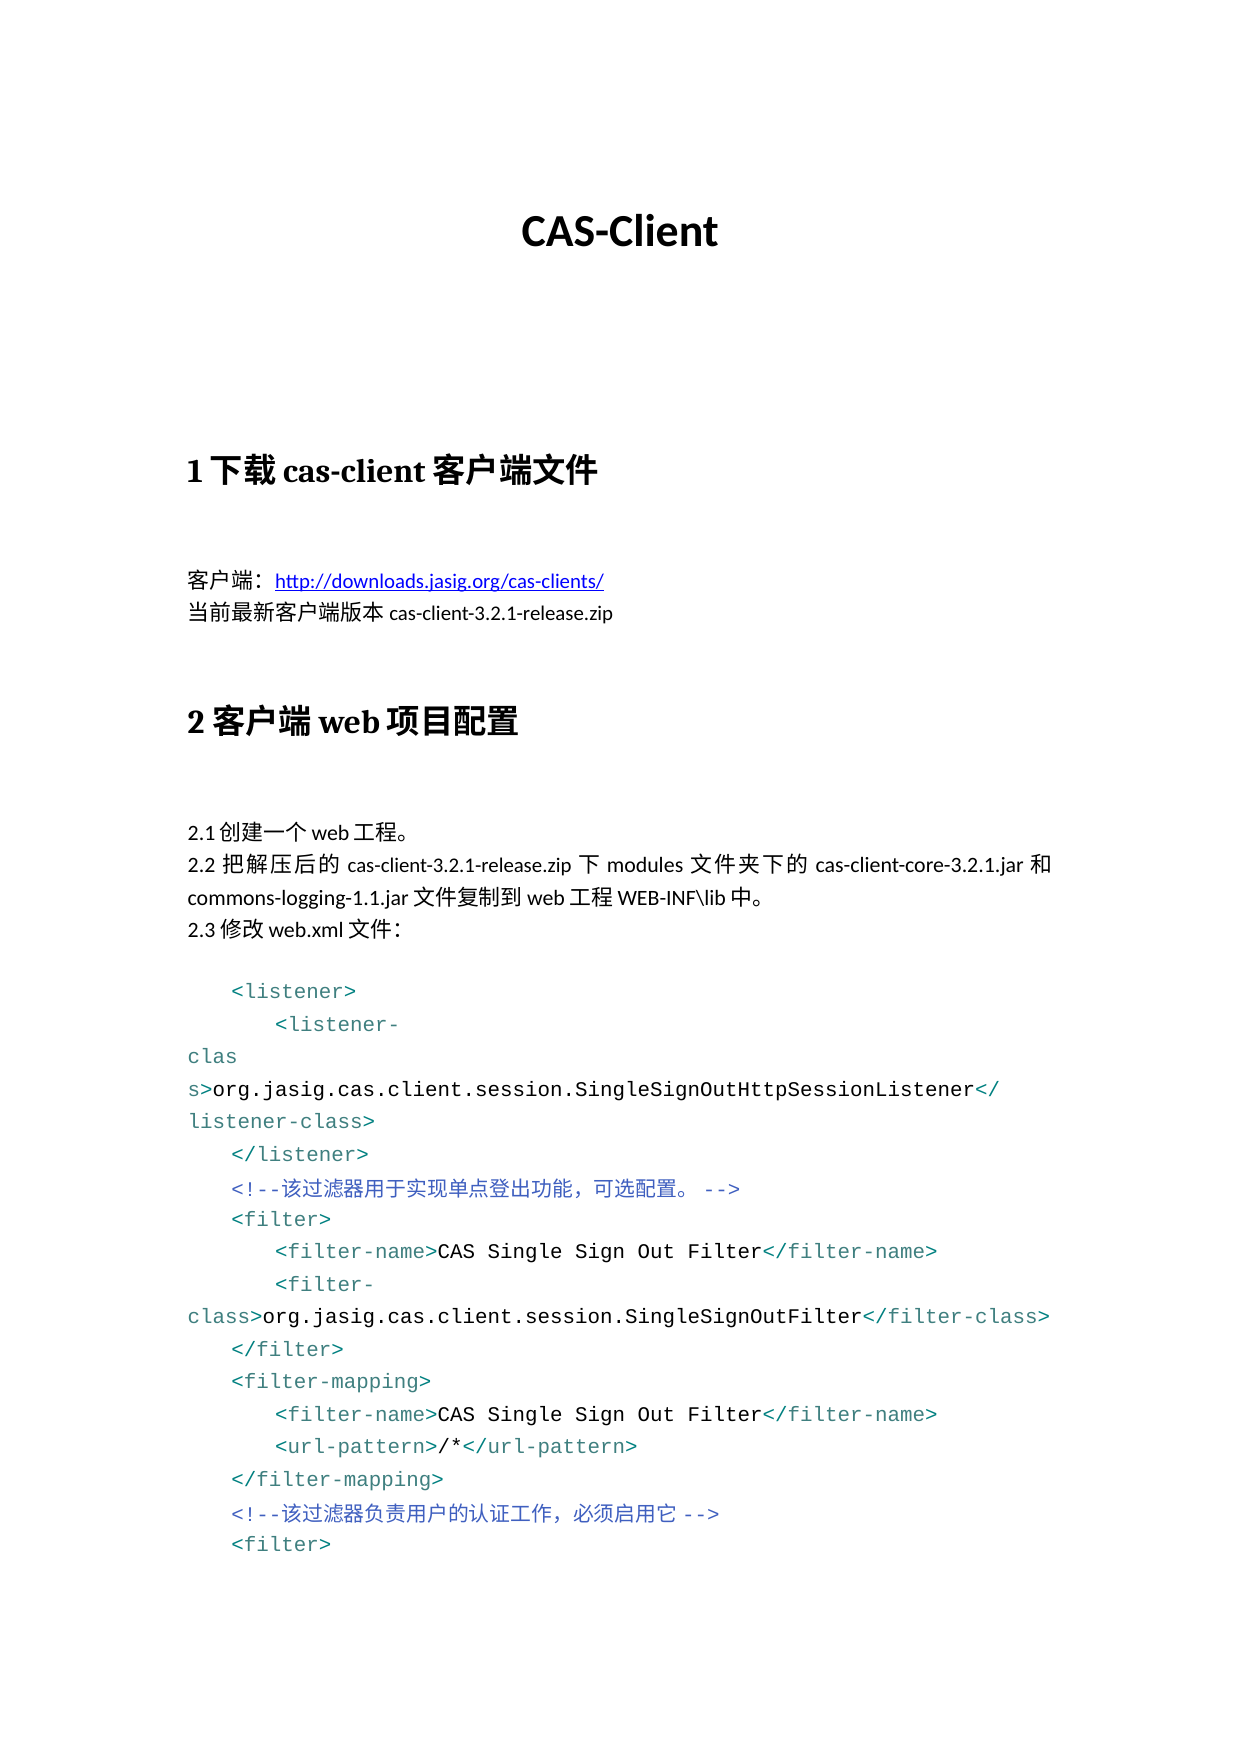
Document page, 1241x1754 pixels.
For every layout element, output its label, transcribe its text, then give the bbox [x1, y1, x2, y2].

subtitle CAS-Client [187, 197, 1053, 262]
text <filter> [187, 1204, 1053, 1237]
subtitle 1下载cas-client客户端文件 [187, 435, 1053, 500]
text 当前最新客户端版本 cas-client-3.2.1-release.zip [187, 595, 1053, 627]
text <listener-class>org.jasig.cas.client.session.SingleSignOutHttpSessionListener</listener-class> [187, 1009, 1053, 1139]
text 2.2把解压后的cas-client-3.2.1-release.zip下modules文件夹下的cas-client-core-3.2.1.jar和 commons-logging-1.1.jar文件复制到web工程WEB-INF\lib中。 [187, 847, 1053, 912]
text <listener> [187, 977, 1053, 1009]
text </filter> [187, 1334, 1053, 1367]
text 2.1创建一个web工程。 [187, 814, 1053, 847]
text </listener> [187, 1139, 1053, 1172]
text <url-pattern>/*</url-pattern> [187, 1432, 1053, 1464]
text 2.3 修改web.xml文件： [187, 912, 1053, 944]
text <!--该过滤器负责用户的认证工作，必须启用它 --> [187, 1497, 1053, 1529]
text <filter-class>org.jasig.cas.client.session.SingleSignOutFilter</filter-class> [187, 1269, 1053, 1334]
text <filter-name>CAS Single Sign Out Filter</filter-name> [187, 1399, 1053, 1432]
text <filter-name>CAS Single Sign Out Filter</filter-name> [187, 1237, 1053, 1269]
subtitle 2 客户端web项目配置 [187, 687, 1053, 752]
text <!--该过滤器用于实现单点登出功能，可选配置。 --> [187, 1172, 1053, 1204]
text <filter> [187, 1529, 1053, 1562]
text 客户端：http://downloads.jasig.org/cas-clients/ [187, 562, 1053, 595]
text </filter-mapping> [187, 1464, 1053, 1497]
text <filter-mapping> [187, 1367, 1053, 1399]
